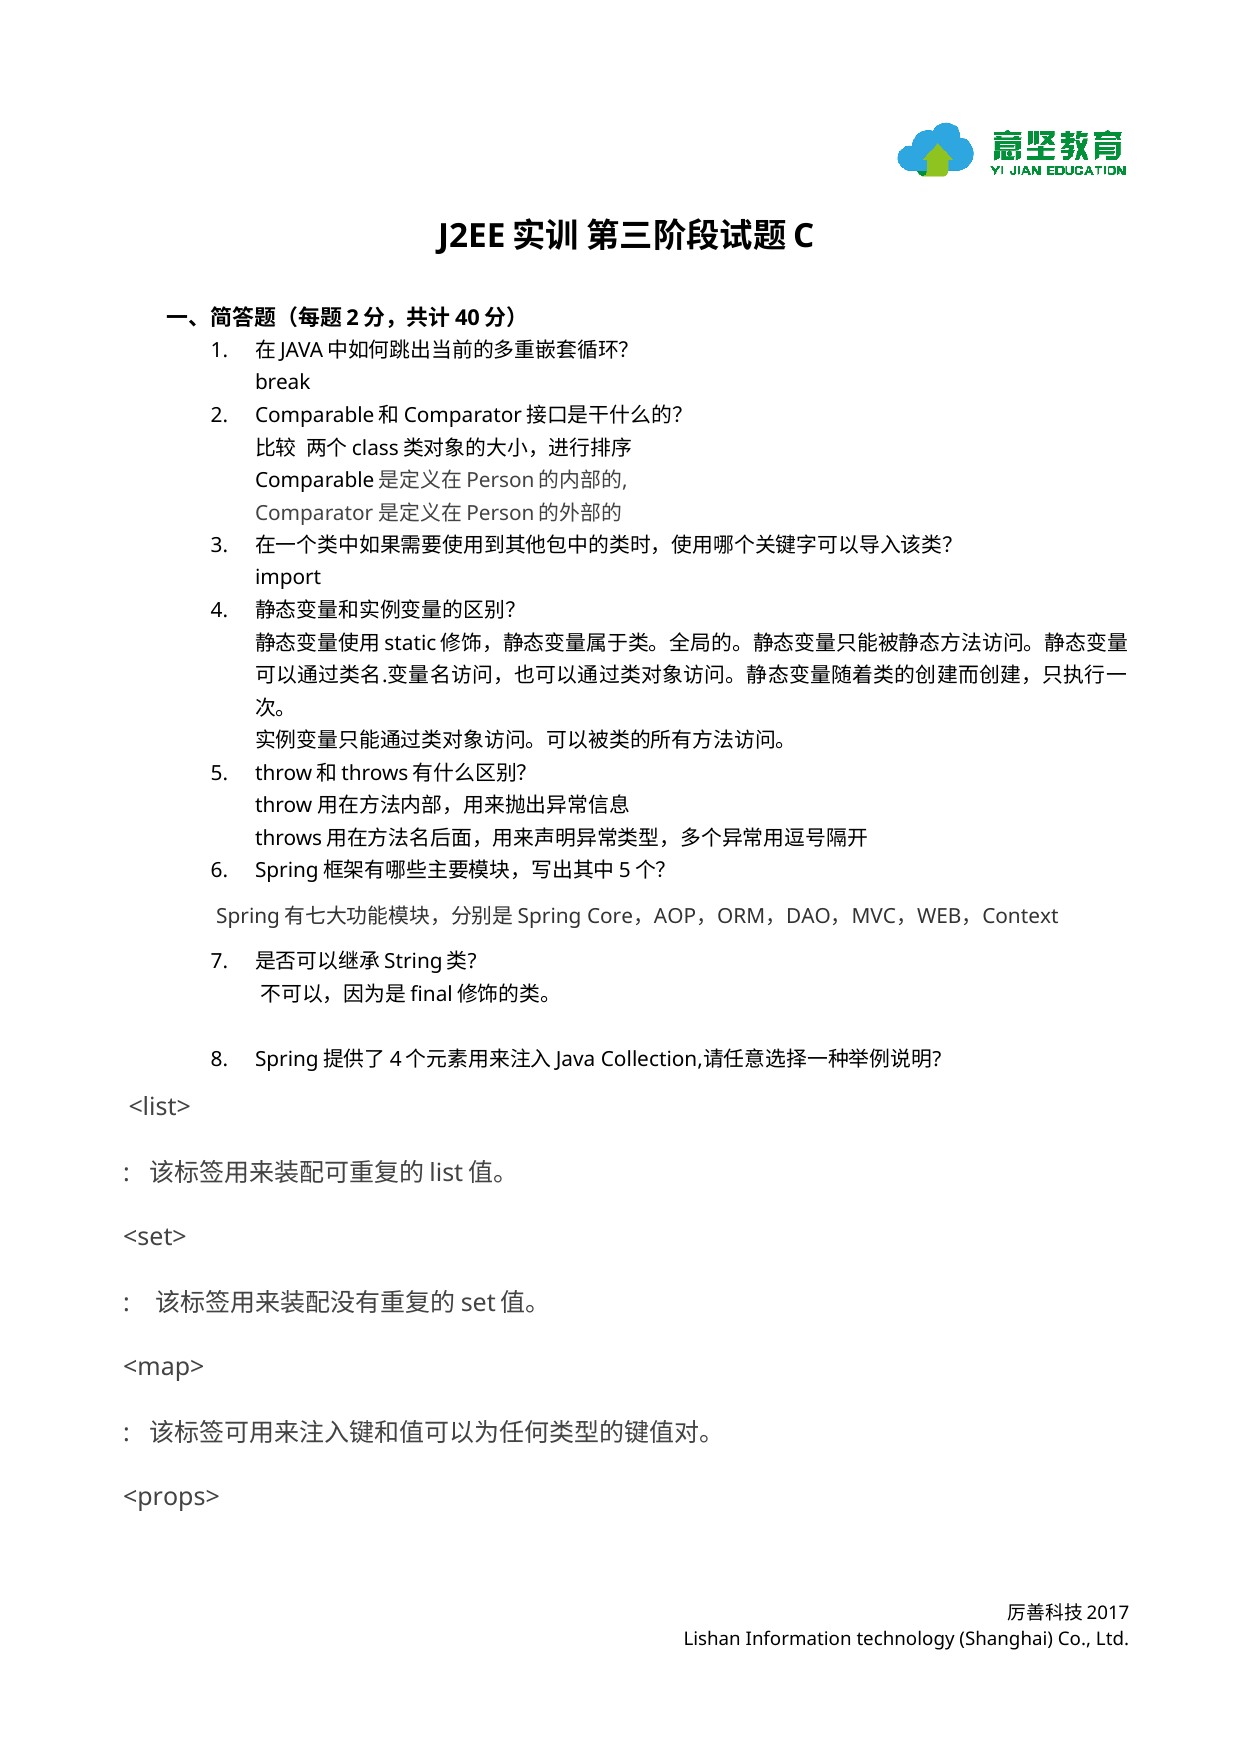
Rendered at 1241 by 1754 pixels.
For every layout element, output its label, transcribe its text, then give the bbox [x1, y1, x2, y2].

text : 该标签可用来注入键和值可以为任何类型的键值对。 [123, 1398, 1129, 1463]
text <set> [123, 1203, 1129, 1268]
text : 该标签用来装配没有重复的set值。 [123, 1268, 1129, 1333]
text throws用在方法名后面，用来声明异常类型，多个异常用逗号隔开 [255, 820, 1129, 852]
list 简答题（每题2分，共计40分） [167, 300, 1129, 332]
text <list> [123, 1073, 1129, 1138]
text 静态变量使用static修饰，静态变量属于类。全局的。静态变量只能被静态方法访问。静态变量可以通过类名.变量名访问，也可以通过类对象访问。静态变量随着类的创建而创建，只执行一次。 [255, 625, 1129, 722]
text <map> [123, 1333, 1129, 1398]
list Spring提供了4个元素用来注入Java Collection,请任意选择一种举例说明? [210, 1041, 1129, 1073]
subtitle J2EE实训 第三阶段试题C [123, 200, 1129, 265]
list Spring框架有哪些主要模块，写出其中5个？ [210, 852, 1129, 885]
text throw 用在方法内部，用来抛出异常信息 [255, 787, 1129, 820]
list 是否可以继承String类? [210, 943, 1129, 976]
text break [255, 365, 1129, 397]
text <props> [123, 1463, 1129, 1528]
list 在JAVA中如何跳出当前的多重嵌套循环？ [210, 332, 1129, 365]
text import [255, 560, 1129, 592]
picture [894, 113, 1130, 189]
text 比较 两个class类对象的大小，进行排序 [255, 430, 1129, 462]
text Comparator 是定义在Person的外部的 [255, 495, 1129, 527]
text 不可以，因为是final修饰的类。 [255, 976, 1129, 1008]
list Comparable和Comparator接口是干什么的？ [210, 397, 1129, 430]
list 在一个类中如果需要使用到其他包中的类时，使用哪个关键字可以导入该类？ [210, 527, 1129, 560]
text 实例变量只能通过类对象访问。可以被类的所有方法访问。 [255, 722, 1129, 755]
text : 该标签用来装配可重复的list值。 [123, 1138, 1129, 1203]
list 静态变量和实例变量的区别？ [210, 592, 1129, 625]
text Comparable是定义在Person的内部的, [255, 462, 1129, 495]
list throw和throws有什么区别？ [210, 755, 1129, 787]
list Spring有七大功能模块，分别是Spring Core，AOP，ORM，DAO，MVC，WEB，Context [167, 898, 1129, 931]
